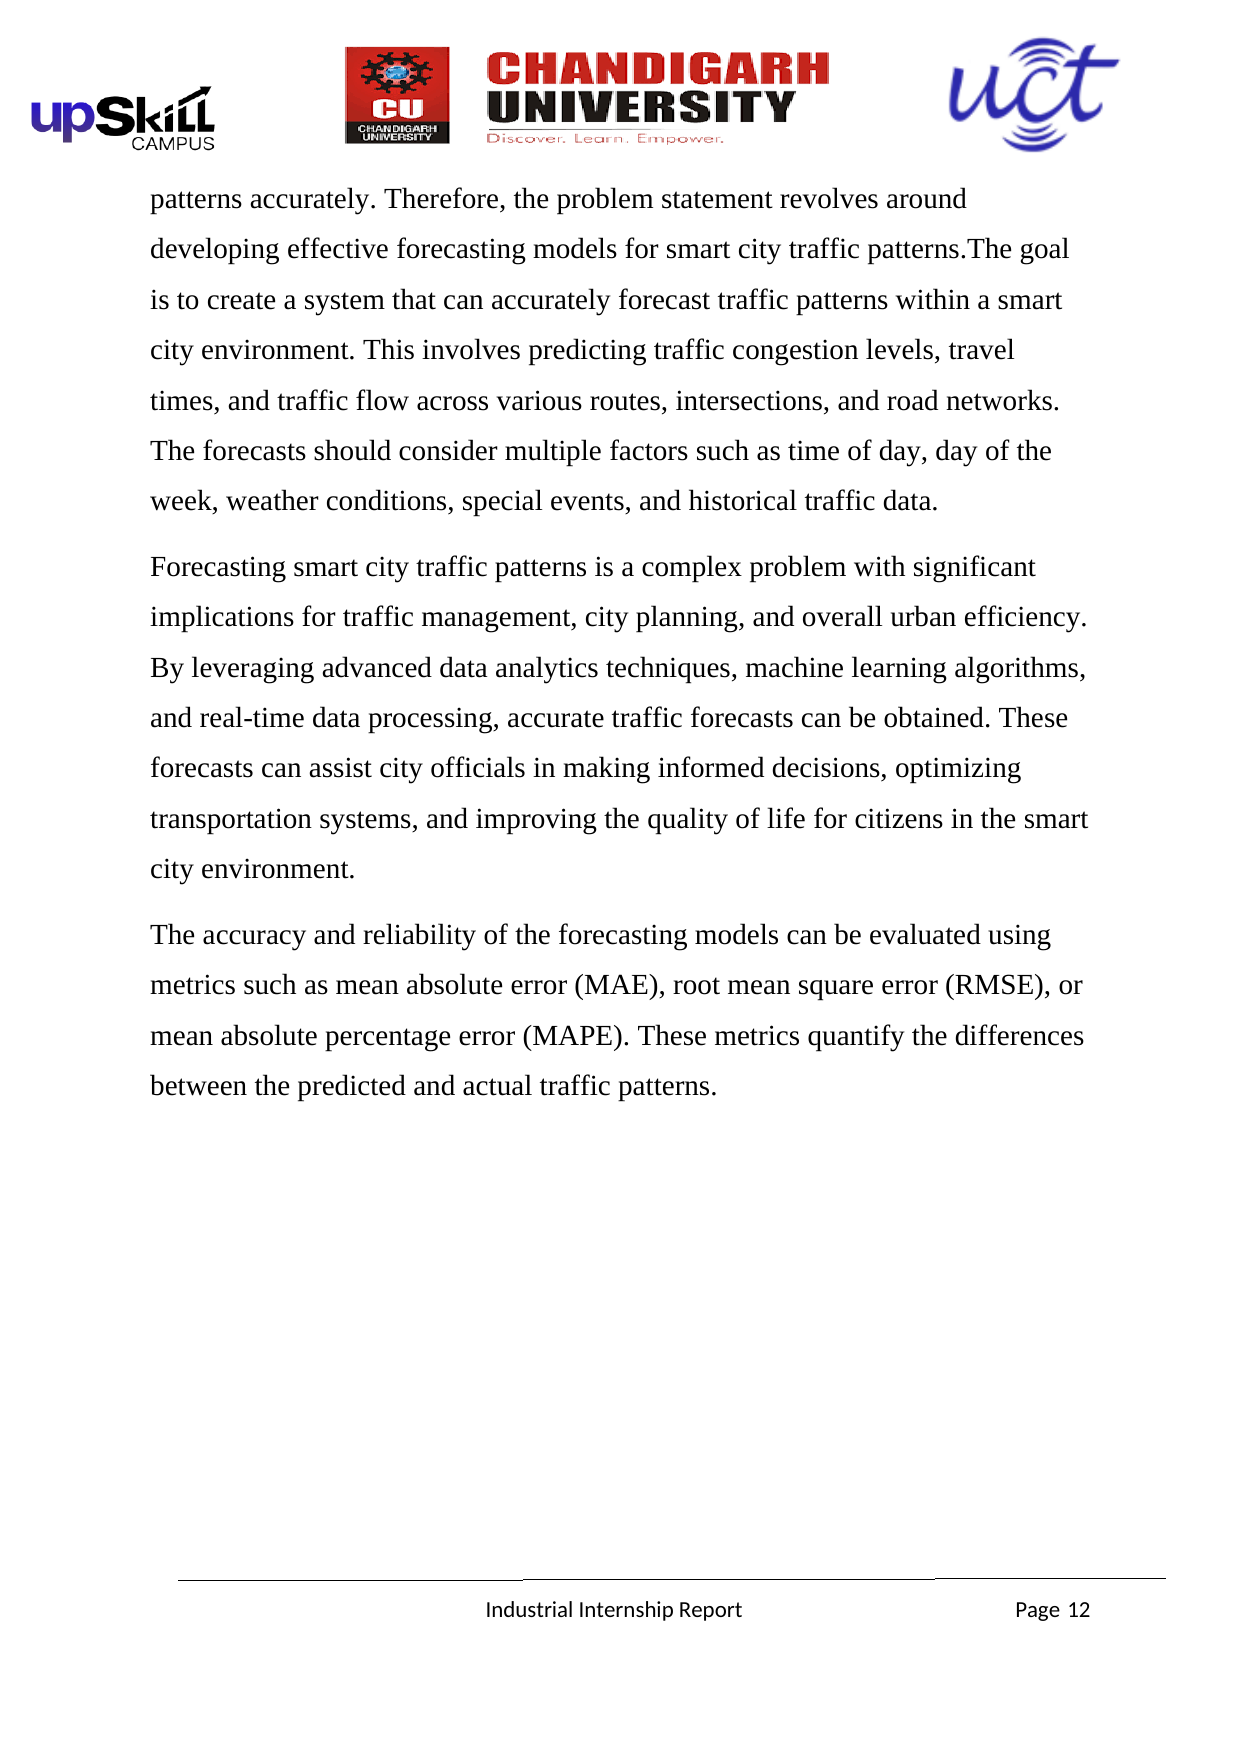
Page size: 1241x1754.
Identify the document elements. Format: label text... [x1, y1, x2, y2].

picture [0, 73, 246, 154]
text The accuracy and reliability of the forecasting models can be evaluated using metrics such as mean absolute error (MAE), root mean square error (RMSE), or mean absolute percentage error (MAPE). These metrics quantify the differences between the predicted and actual traffic patterns. [150, 917, 1090, 1101]
picture [946, 28, 1125, 154]
picture [333, 36, 848, 154]
text Forecasting smart city traffic patterns is a complex problem with significant implications for traffic management, city planning, and overall urban efficiency. By leveraging advanced data analytics techniques, machine learning algorithms, and real-time data processing, accurate traffic forecasts can be obtained. These forecasts can assist city officials in making informed decisions, optimizing transportation systems, and improving the quality of life for citizens in the smart city environment. [150, 549, 1090, 884]
